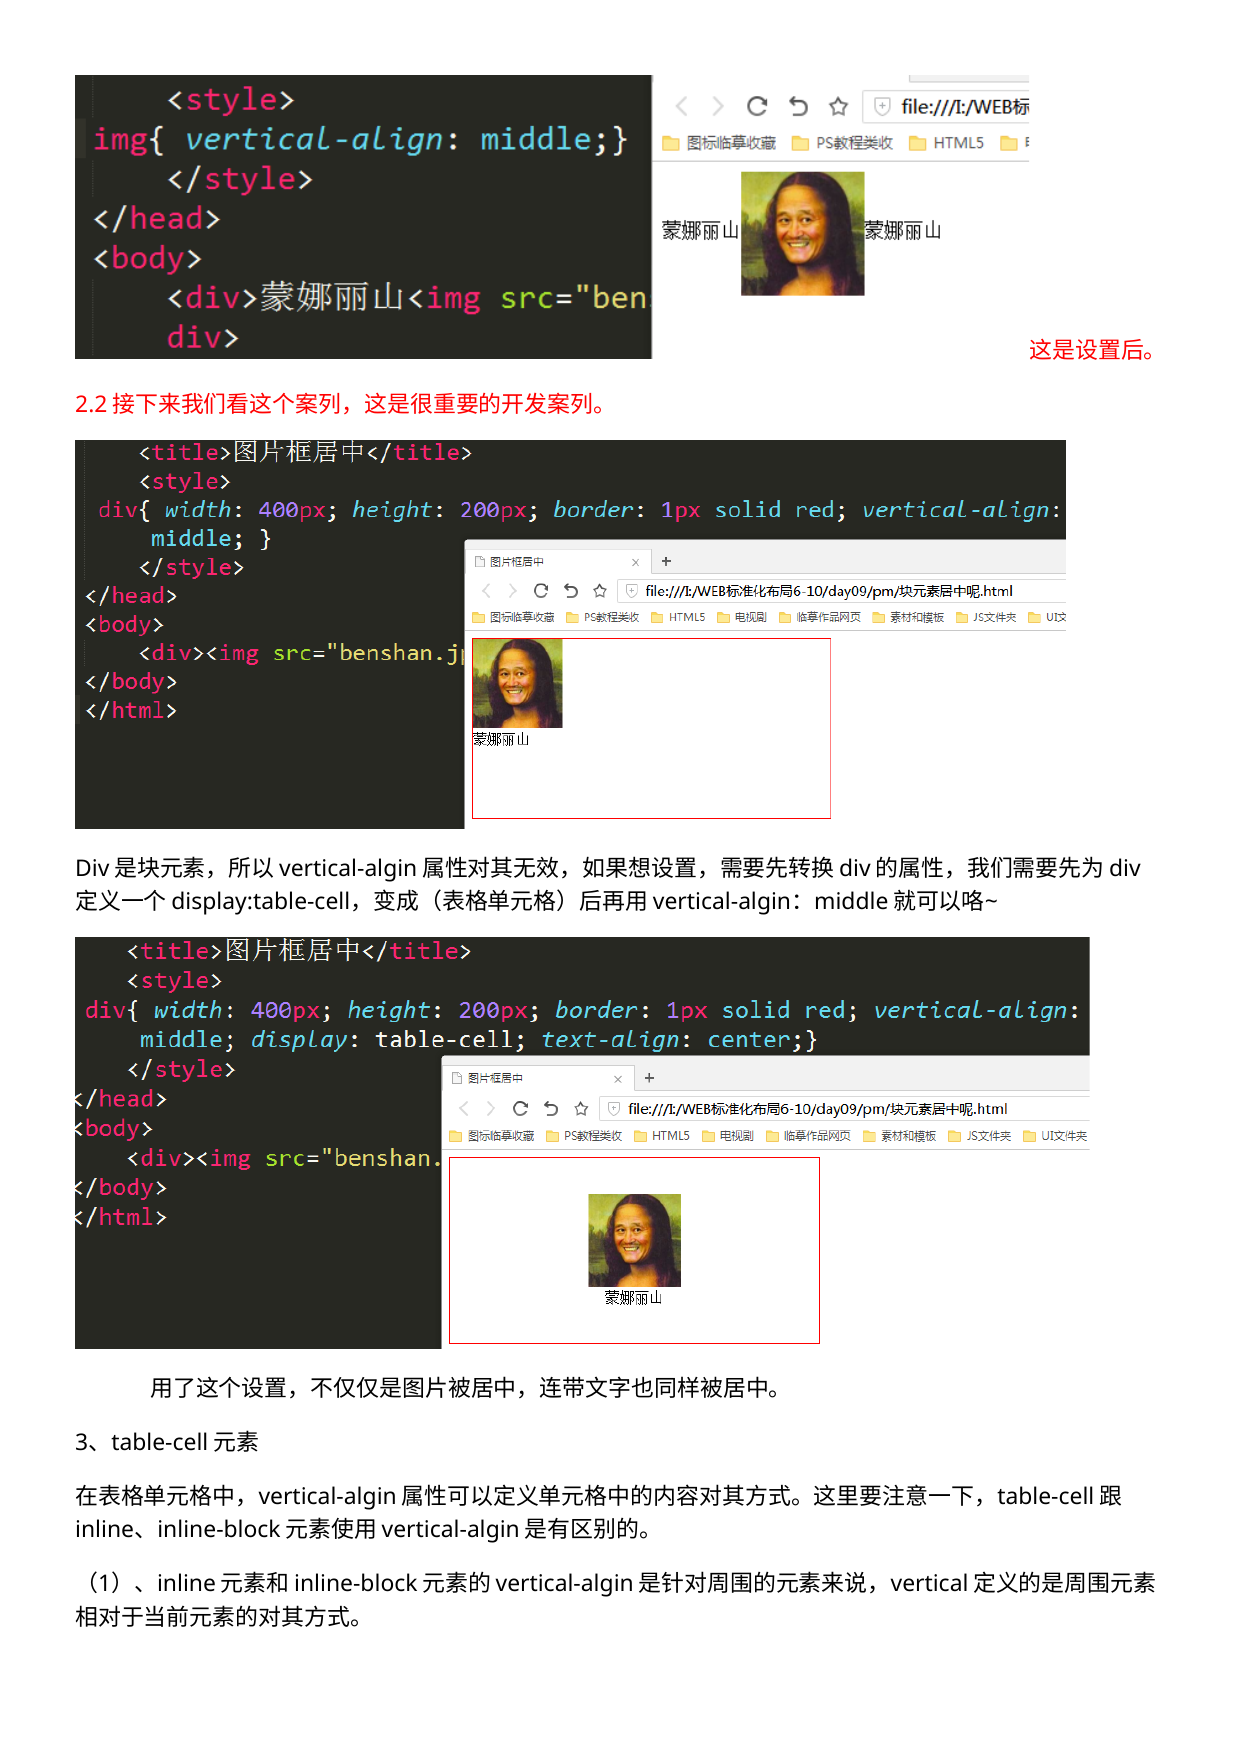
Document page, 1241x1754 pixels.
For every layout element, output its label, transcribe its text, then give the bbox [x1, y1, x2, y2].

list 在表格单元格中，vertical-algin属性可以定义单元格中的内容对其方式。这里要注意一下，table-cell跟inline、inline-block元素使用vertical-algin是有区别的。 [75, 1478, 1165, 1544]
list Div是块元素，所以vertical-algin属性对其无效，如果想设置，需要先转换div的属性，我们需要先为div定义一个display:table-cell，变成（表格单元格）后再用vertical-algin：middle就可以咯~ [75, 850, 1165, 916]
list 2.2接下来我们看这个案列，这是很重要的开发案列。 [75, 386, 1165, 419]
picture [75, 75, 1030, 359]
list table-cell元素 [75, 1424, 1165, 1457]
picture [75, 937, 1090, 1349]
list 、inline元素和inline-block元素的vertical-algin是针对周围的元素来说，vertical定义的是周围元素相对于当前元素的对其方式。 [75, 1565, 1165, 1632]
list 用了这个设置，不仅仅是图片被居中，连带文字也同样被居中。 [75, 1369, 1165, 1403]
picture [75, 440, 1066, 829]
